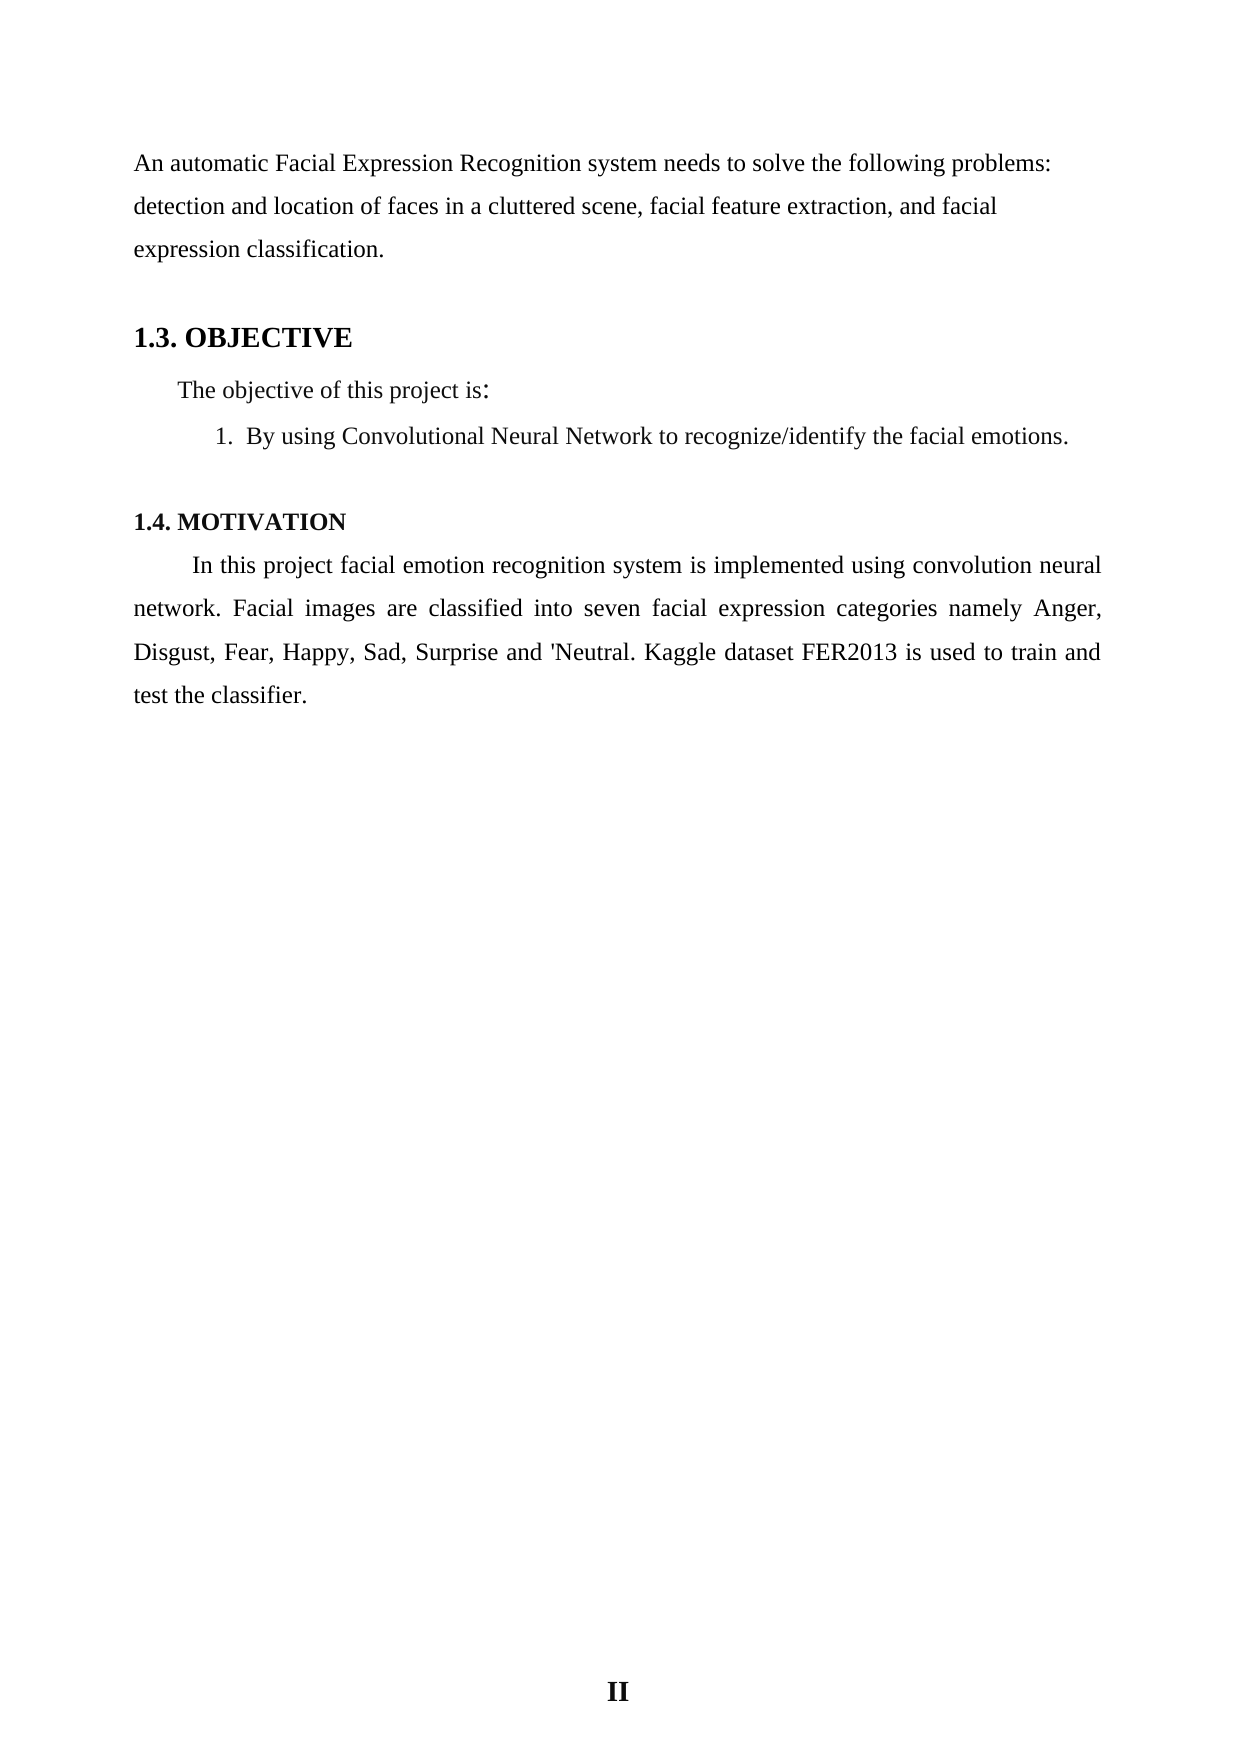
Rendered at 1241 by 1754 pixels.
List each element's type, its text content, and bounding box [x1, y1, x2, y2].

text The objective of this project is: [133, 371, 1103, 404]
text 1.4. MOTIVATION [133, 507, 1103, 536]
text In this project facial emotion recognition system is implemented using convolution neural network. Facial images are classified into seven facial expression categories namely Anger, Disgust, Fear, Happy, Sad, Surprise and 'Neutral. Kaggle dataset FER2013 is used to train and test the classifier. [133, 550, 1103, 708]
text 1.3. OBJECTIVE [133, 320, 1103, 354]
text II [133, 1674, 1103, 1708]
text An automatic Facial Expression Recognition system needs to solve the following problems: detection and location of faces in a cluttered scene, facial feature extraction, and facial expression classification. [133, 148, 1103, 263]
text 1. By using Convolutional Neural Network to recognize/identify the facial emotions. [133, 421, 1103, 493]
